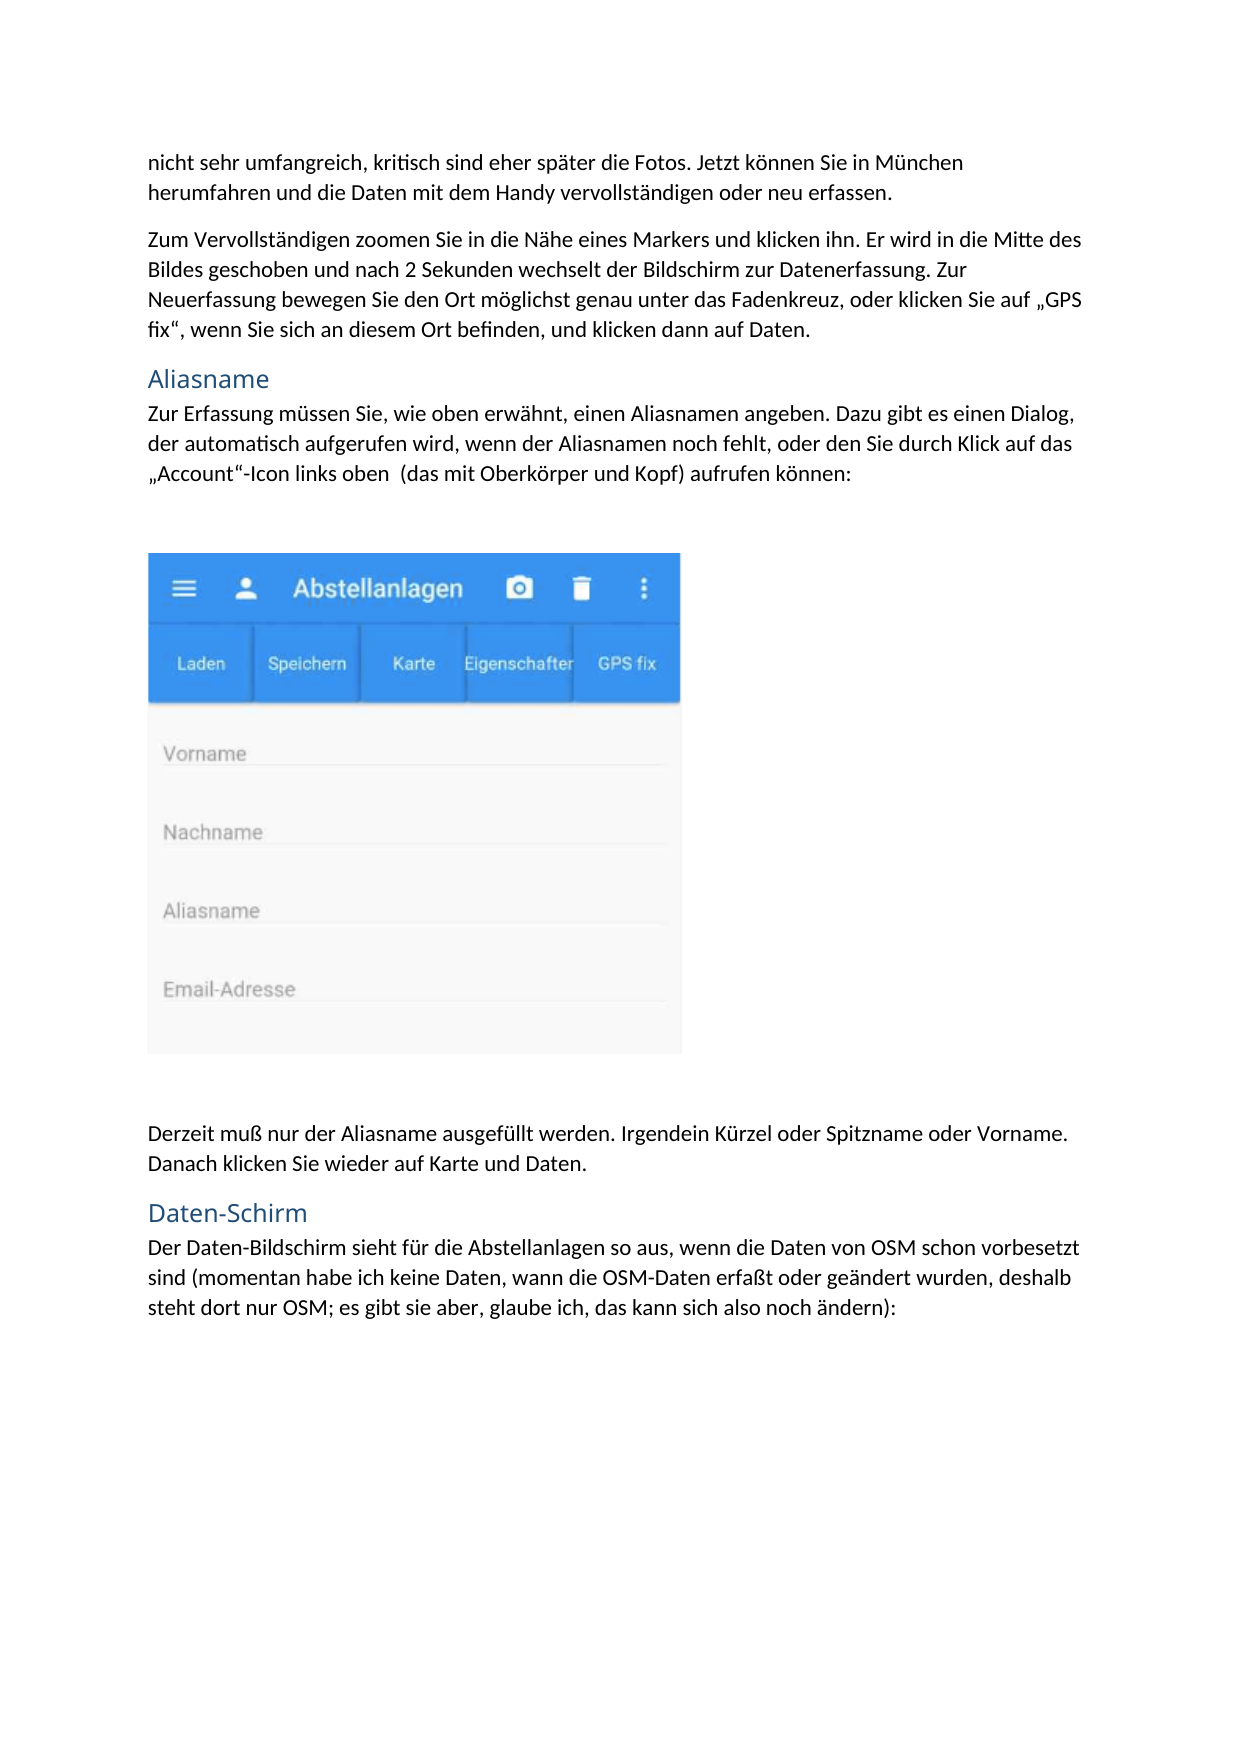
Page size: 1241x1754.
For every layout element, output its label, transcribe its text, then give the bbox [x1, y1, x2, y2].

text Derzeit muß nur der Aliasname ausgefüllt werden. Irgendein Kürzel oder Spitzname oder Vorname. Danach klicken Sie wieder auf Karte und Daten. [148, 1119, 1093, 1177]
picture [147, 553, 682, 1054]
subtitle Aliasname [148, 362, 1093, 396]
subtitle Daten-Schirm [148, 1196, 1093, 1230]
text Zum Vervollständigen zoomen Sie in die Nähe eines Markers und klicken ihn. Er wird in die Mitte des Bildes geschoben und nach 2 Sekunden wechselt der Bildschirm zur Datenerfassung. Zur Neuerfassung bewegen Sie den Ort möglichst genau unter das Fadenkreuz, oder klicken Sie auf „GPS fix“, wenn Sie sich an diesem Ort befinden, und klicken dann auf Daten. [148, 225, 1093, 343]
text Der Daten-Bildschirm sieht für die Abstellanlagen so aus, wenn die Daten von OSM schon vorbesetzt sind (momentan habe ich keine Daten, wann die OSM-Daten erfaßt oder geändert wurden, deshalb steht dort nur OSM; es gibt sie aber, glaube ich, das kann sich also noch ändern): [148, 1233, 1093, 1321]
text Zur Erfassung müssen Sie, wie oben erwähnt, einen Aliasnamen angeben. Dazu gibt es einen Dialog, der automatisch aufgerufen wird, wenn der Aliasnamen noch fehlt, oder den Sie durch Klick auf das „Account“-Icon links oben (das mit Oberkörper und Kopf) aufrufen können: [148, 399, 1093, 487]
